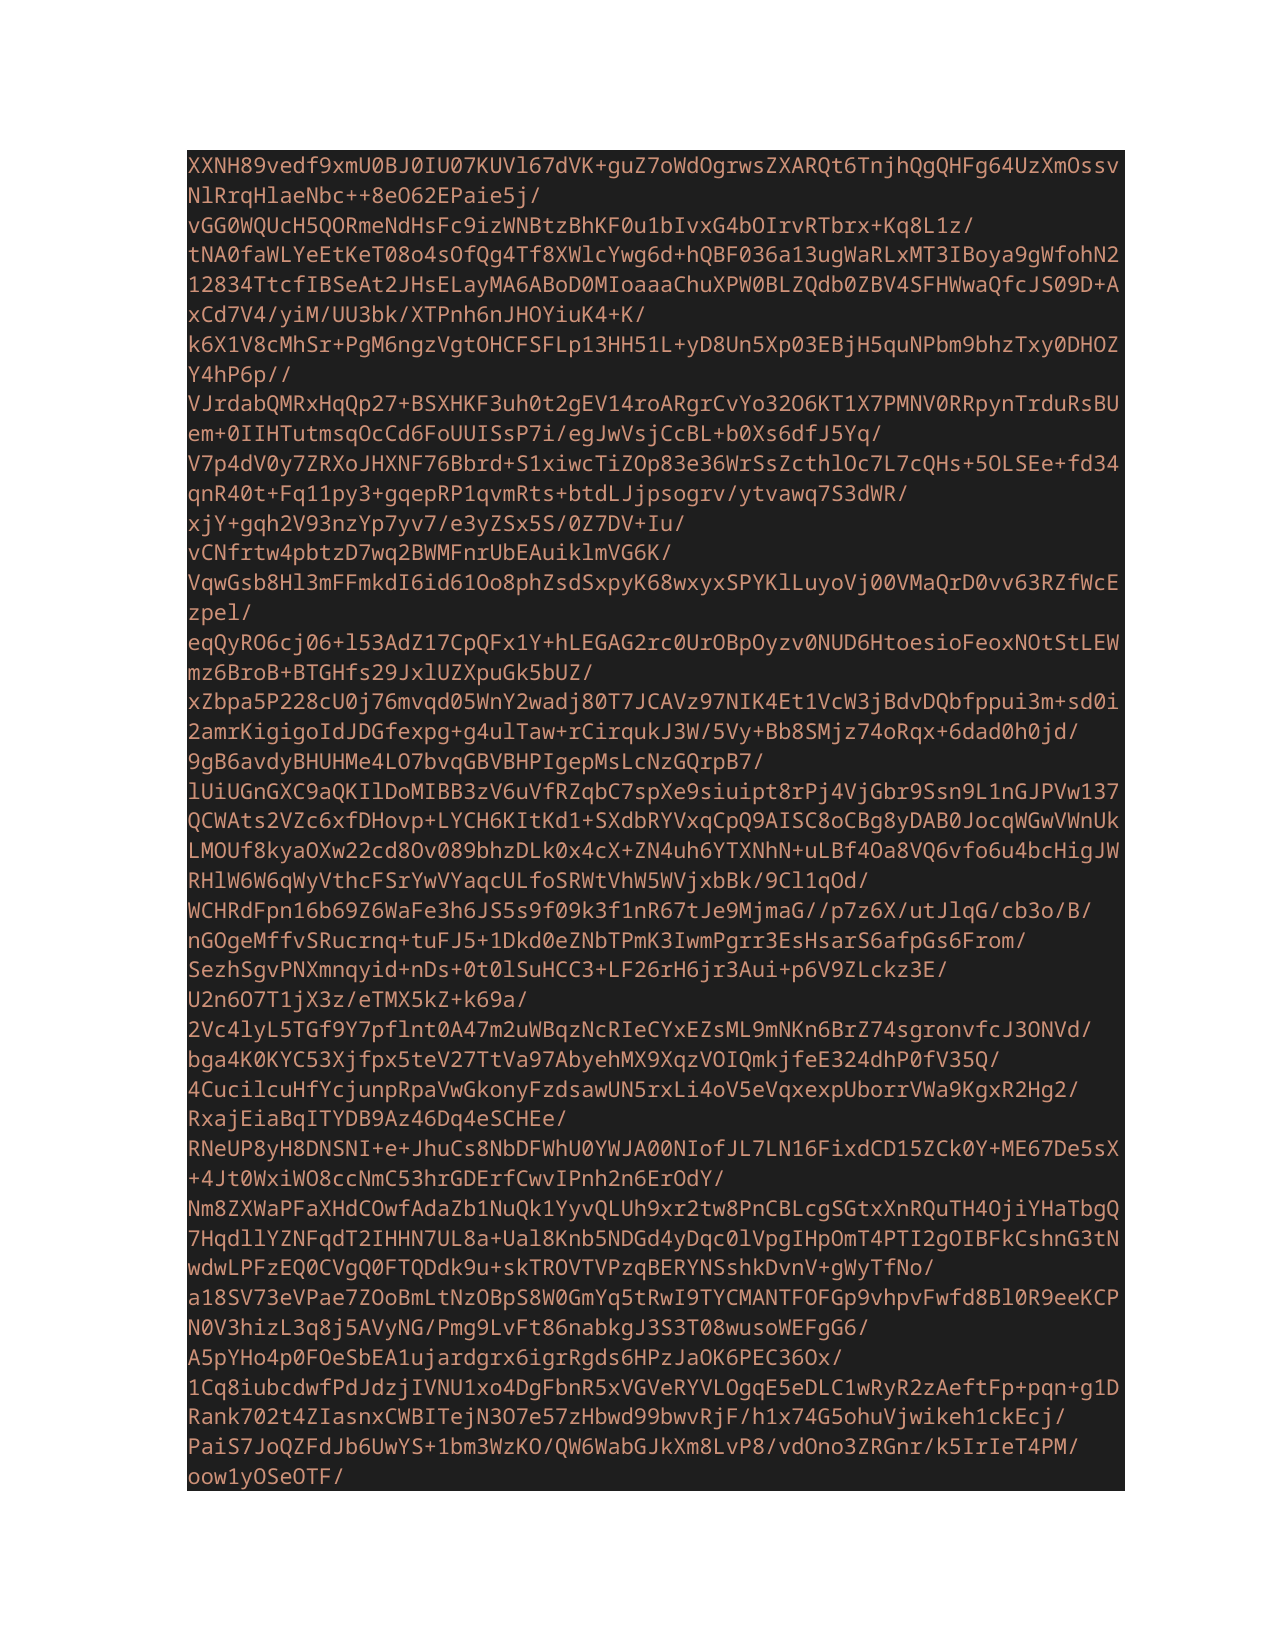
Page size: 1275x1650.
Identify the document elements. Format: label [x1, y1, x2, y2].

text [187, 150, 1125, 1491]
